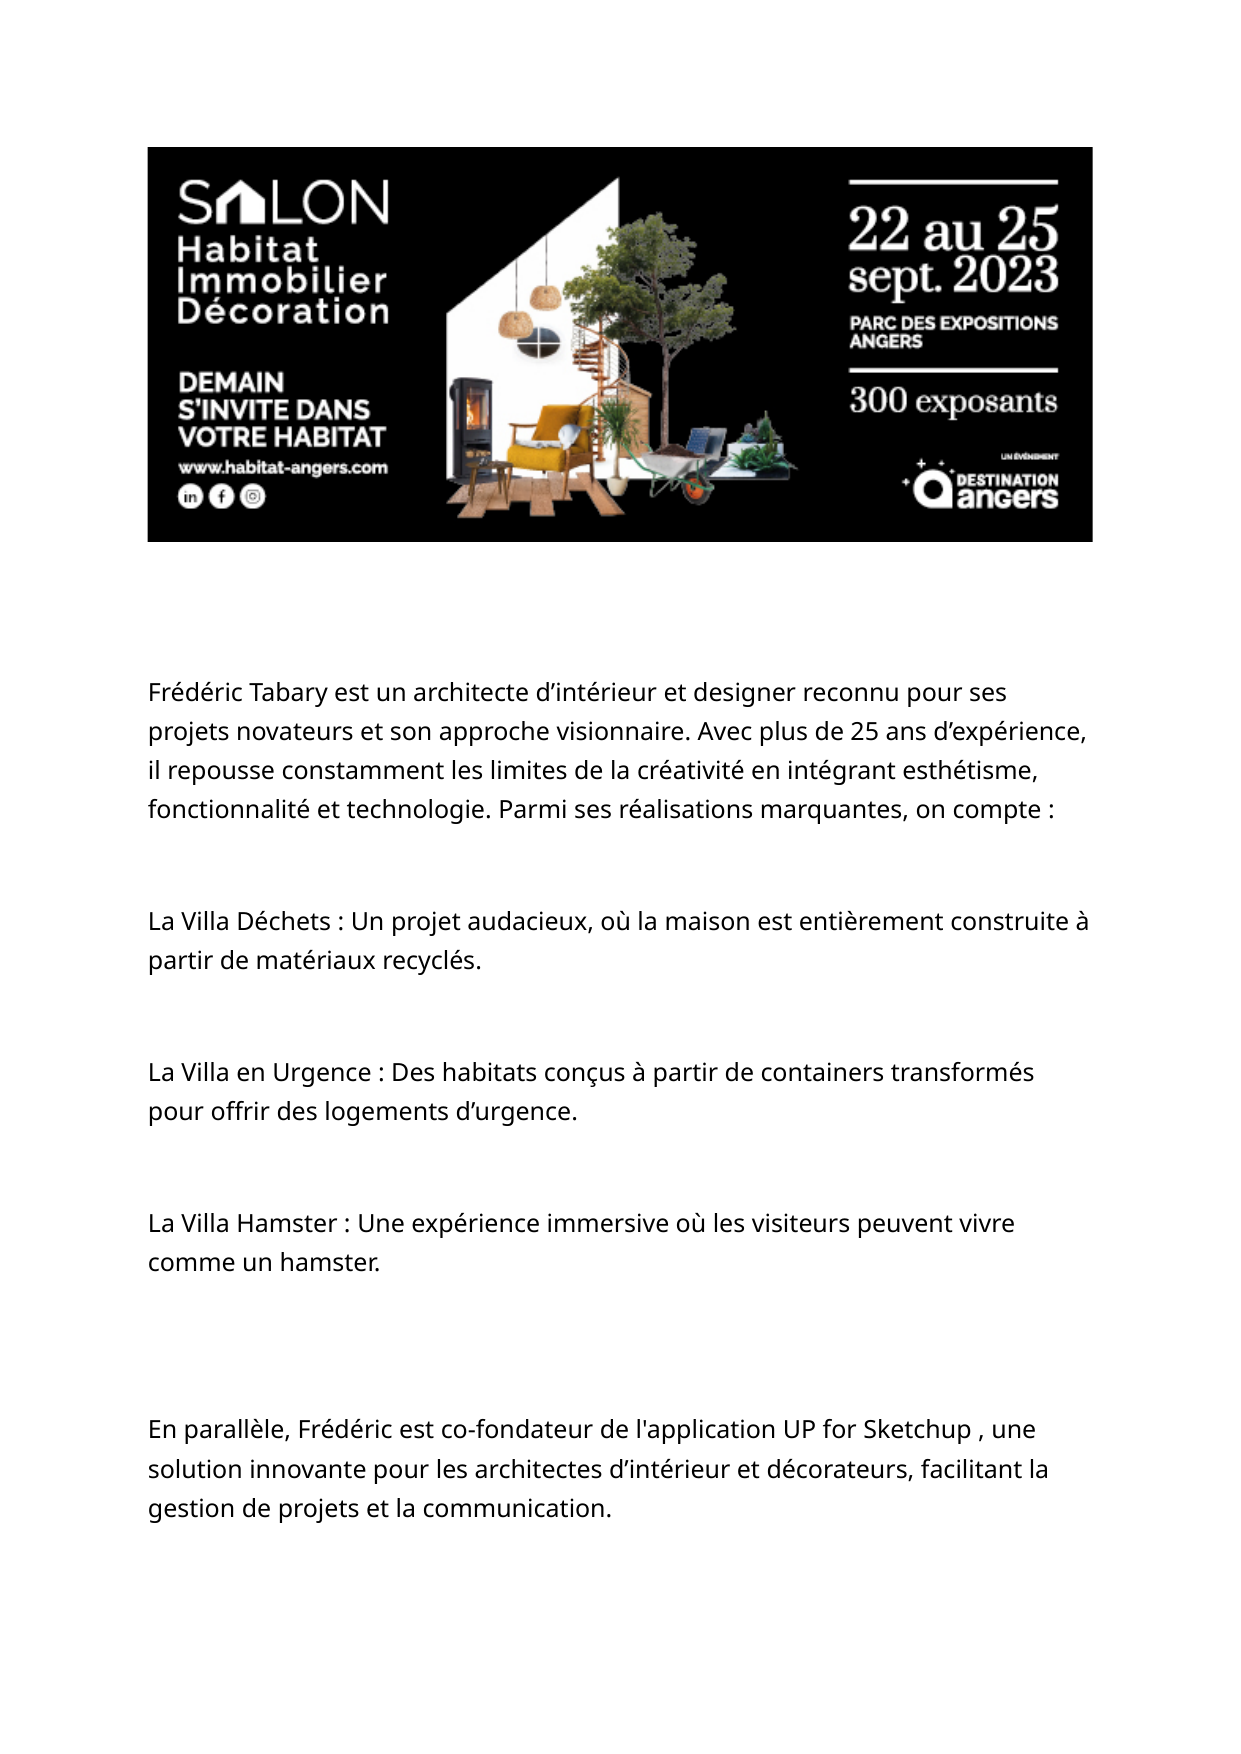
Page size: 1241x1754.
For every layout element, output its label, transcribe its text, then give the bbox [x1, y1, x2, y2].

text En parallèle, Frédéric est co-fondateur de l'application UP for Sketchup , une solution innovante pour les architectes d’intérieur et décorateurs, facilitant la gestion de projets et la communication. [148, 1412, 1093, 1524]
picture [147, 147, 1093, 542]
text La Villa Hamster : Une expérience immersive où les visiteurs peuvent vivre comme un hamster. [148, 1206, 1093, 1279]
text Frédéric Tabary est un architecte d’intérieur et designer reconnu pour ses projets novateurs et son approche visionnaire. Avec plus de 25 ans d’expérience, il repousse constamment les limites de la créativité en intégrant esthétisme, fonctionnalité et technologie. Parmi ses réalisations marquantes, on compte : [148, 675, 1093, 826]
text La Villa Déchets : Un projet audacieux, où la maison est entièrement construite à partir de matériaux recyclés. [148, 904, 1093, 977]
text La Villa en Urgence : Des habitats conçus à partir de containers transformés pour offrir des logements d’urgence. [148, 1055, 1093, 1128]
